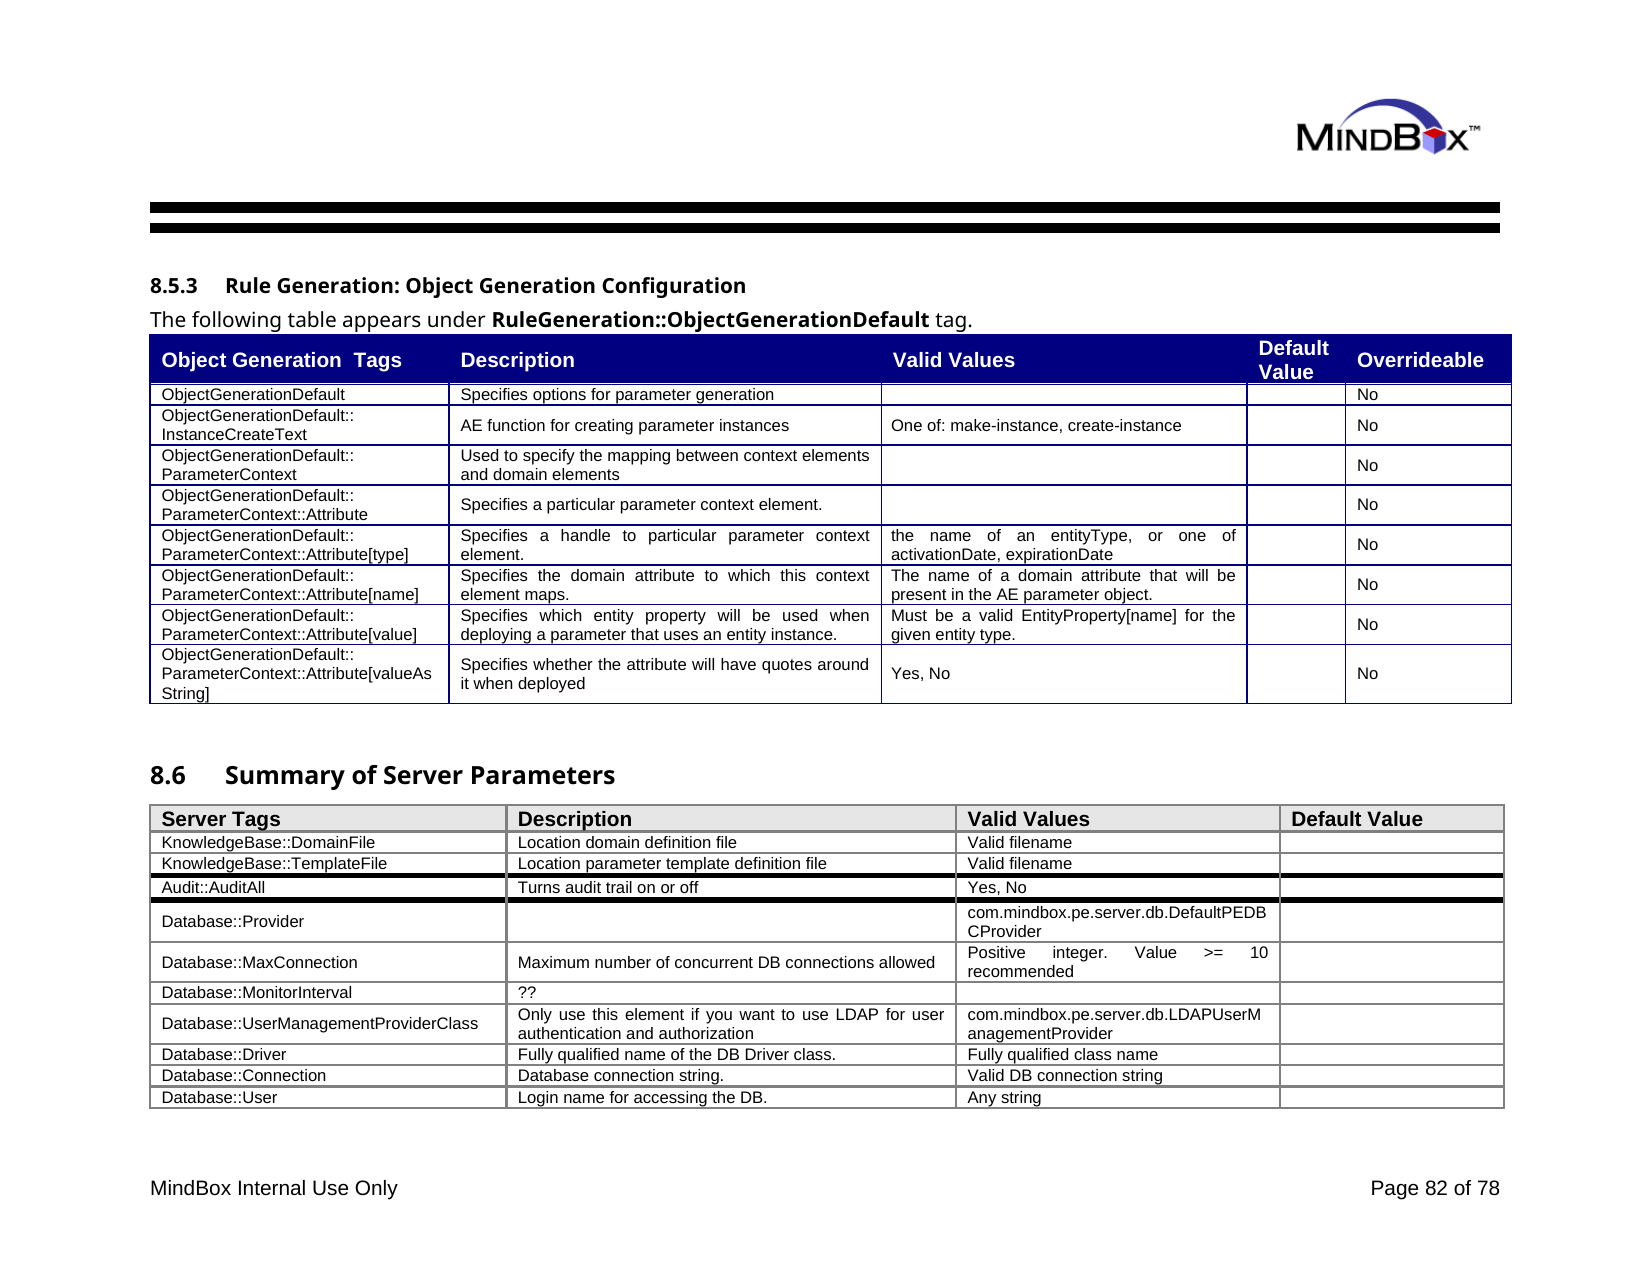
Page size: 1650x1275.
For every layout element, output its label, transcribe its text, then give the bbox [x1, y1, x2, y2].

table_header Description [508, 806, 955, 830]
table_cell [1281, 878, 1503, 897]
table_cell ?? [508, 983, 955, 1002]
subtitle Summary of Server Parameters [150, 758, 1500, 792]
table_cell No [1346, 385, 1511, 404]
table_cell [1281, 833, 1503, 852]
table_cell Used to specify the mapping between context elements and domain elements [450, 446, 881, 484]
table_cell Specifies options for parameter generation [450, 385, 881, 404]
table_cell Specifies a particular parameter context element. [450, 486, 881, 524]
table_cell Must be a valid EntityProperty[name] for the given entity type. [882, 605, 1246, 644]
table_cell Location parameter template definition file [508, 854, 955, 873]
table_cell Database::Connection [151, 1066, 505, 1085]
table_cell Yes, No [957, 878, 1279, 897]
table_cell Database::Provider [151, 903, 505, 941]
table_cell No [1346, 566, 1511, 604]
table_cell [1248, 446, 1345, 484]
table_cell [1281, 1066, 1503, 1085]
table_cell [1281, 903, 1503, 941]
picture [1295, 74, 1501, 163]
table_cell [1248, 645, 1345, 703]
table_cell No [1346, 406, 1511, 444]
table_cell Valid filename [957, 854, 1279, 873]
table_cell the name of an entityType, or one of activationDate, expirationDate [882, 526, 1246, 564]
table_cell KnowledgeBase::DomainFile [151, 833, 505, 852]
table_cell Audit::AuditAll [151, 878, 505, 897]
table_cell Positive integer. Value >= 10 recommended [957, 943, 1279, 981]
table_cell The name of a domain attribute that will be present in the AE parameter object. [882, 566, 1246, 604]
table_cell No [1346, 486, 1511, 524]
table_cell [1281, 1088, 1503, 1107]
table_cell KnowledgeBase::TemplateFile [151, 854, 505, 873]
table_cell [882, 446, 1246, 484]
table_cell [882, 385, 1246, 404]
table_cell AE function for creating parameter instances [450, 406, 881, 444]
table_cell [1248, 406, 1345, 444]
table_cell ObjectGenerationDefault:: ParameterContext::Attribute[name] [151, 566, 448, 604]
table_cell Any string [957, 1088, 1279, 1107]
table_cell com.mindbox.pe.server.db.DefaultPEDBCProvider [957, 903, 1279, 941]
table_cell ObjectGenerationDefault:: ParameterContext::Attribute [151, 486, 448, 524]
table_cell Database::MonitorInterval [151, 983, 505, 1002]
table_cell Database connection string. [508, 1066, 955, 1085]
table_cell Database::UserManagementProviderClass [151, 1005, 505, 1043]
table_cell [1281, 1045, 1503, 1064]
table_cell Valid DB connection string [957, 1066, 1279, 1085]
subtitle Rule Generation: Object Generation Configuration [150, 271, 1500, 299]
table_cell [1281, 1005, 1503, 1043]
table_cell [1281, 943, 1503, 981]
table_header Description [450, 336, 881, 383]
table_cell Specifies a handle to particular parameter context element. [450, 526, 881, 564]
table_cell Yes, No [882, 645, 1246, 703]
table_cell Login name for accessing the DB. [508, 1088, 955, 1107]
table_cell ObjectGenerationDefault:: InstanceCreateText [151, 406, 448, 444]
table_cell Maximum number of concurrent DB connections allowed [508, 943, 955, 981]
table_cell ObjectGenerationDefault:: ParameterContext::Attribute[value] [151, 605, 448, 644]
table_cell Specifies the domain attribute to which this context element maps. [450, 566, 881, 604]
table_cell No [1346, 526, 1511, 564]
table_cell [1248, 486, 1345, 524]
table_cell Valid filename [957, 833, 1279, 852]
table_cell Only use this element if you want to use LDAP for user authentication and authorization [508, 1005, 955, 1043]
table_cell Database::MaxConnection [151, 943, 505, 981]
table_cell Database::Driver [151, 1045, 505, 1064]
table_cell [508, 903, 955, 941]
table_cell ObjectGenerationDefault [151, 385, 448, 404]
table_cell [1248, 526, 1345, 564]
table_header Default Value [1248, 336, 1345, 383]
table_cell No [1346, 605, 1511, 644]
table_cell [1248, 605, 1345, 644]
table_header Server Tags [151, 806, 505, 830]
table_cell Fully qualified name of the DB Driver class. [508, 1045, 955, 1064]
text The following table appears under RuleGeneration::ObjectGenerationDefault tag. [150, 306, 1500, 334]
table_header Object Generation Tags [151, 336, 448, 383]
table_header Valid Values [882, 336, 1246, 383]
table_cell [957, 983, 1279, 1002]
table_cell One of: make-instance, create-instance [882, 406, 1246, 444]
table_cell com.mindbox.pe.server.db.LDAPUserManagementProvider [957, 1005, 1279, 1043]
table_cell ObjectGenerationDefault:: ParameterContext::Attribute[valueAsString] [151, 645, 448, 703]
table_cell [1248, 385, 1345, 404]
table_cell Specifies which entity property will be used when deploying a parameter that uses an entity instance. [450, 605, 881, 644]
table_header Valid Values [957, 806, 1279, 830]
table_cell Database::User [151, 1088, 505, 1107]
table_cell Fully qualified class name [957, 1045, 1279, 1064]
table_cell Location domain definition file [508, 833, 955, 852]
table_header Overrideable [1346, 336, 1511, 383]
table_header Default Value [1281, 806, 1503, 830]
table_cell [1248, 566, 1345, 604]
table_cell Specifies whether the attribute will have quotes around it when deployed [450, 645, 881, 703]
table_cell ObjectGenerationDefault:: ParameterContext [151, 446, 448, 484]
table_cell [1281, 983, 1503, 1002]
table_cell [1281, 854, 1503, 873]
table_cell [882, 486, 1246, 524]
table_cell No [1346, 645, 1511, 703]
table_cell ObjectGenerationDefault:: ParameterContext::Attribute[type] [151, 526, 448, 564]
table_cell No [1346, 446, 1511, 484]
table_cell Turns audit trail on or off [508, 878, 955, 897]
